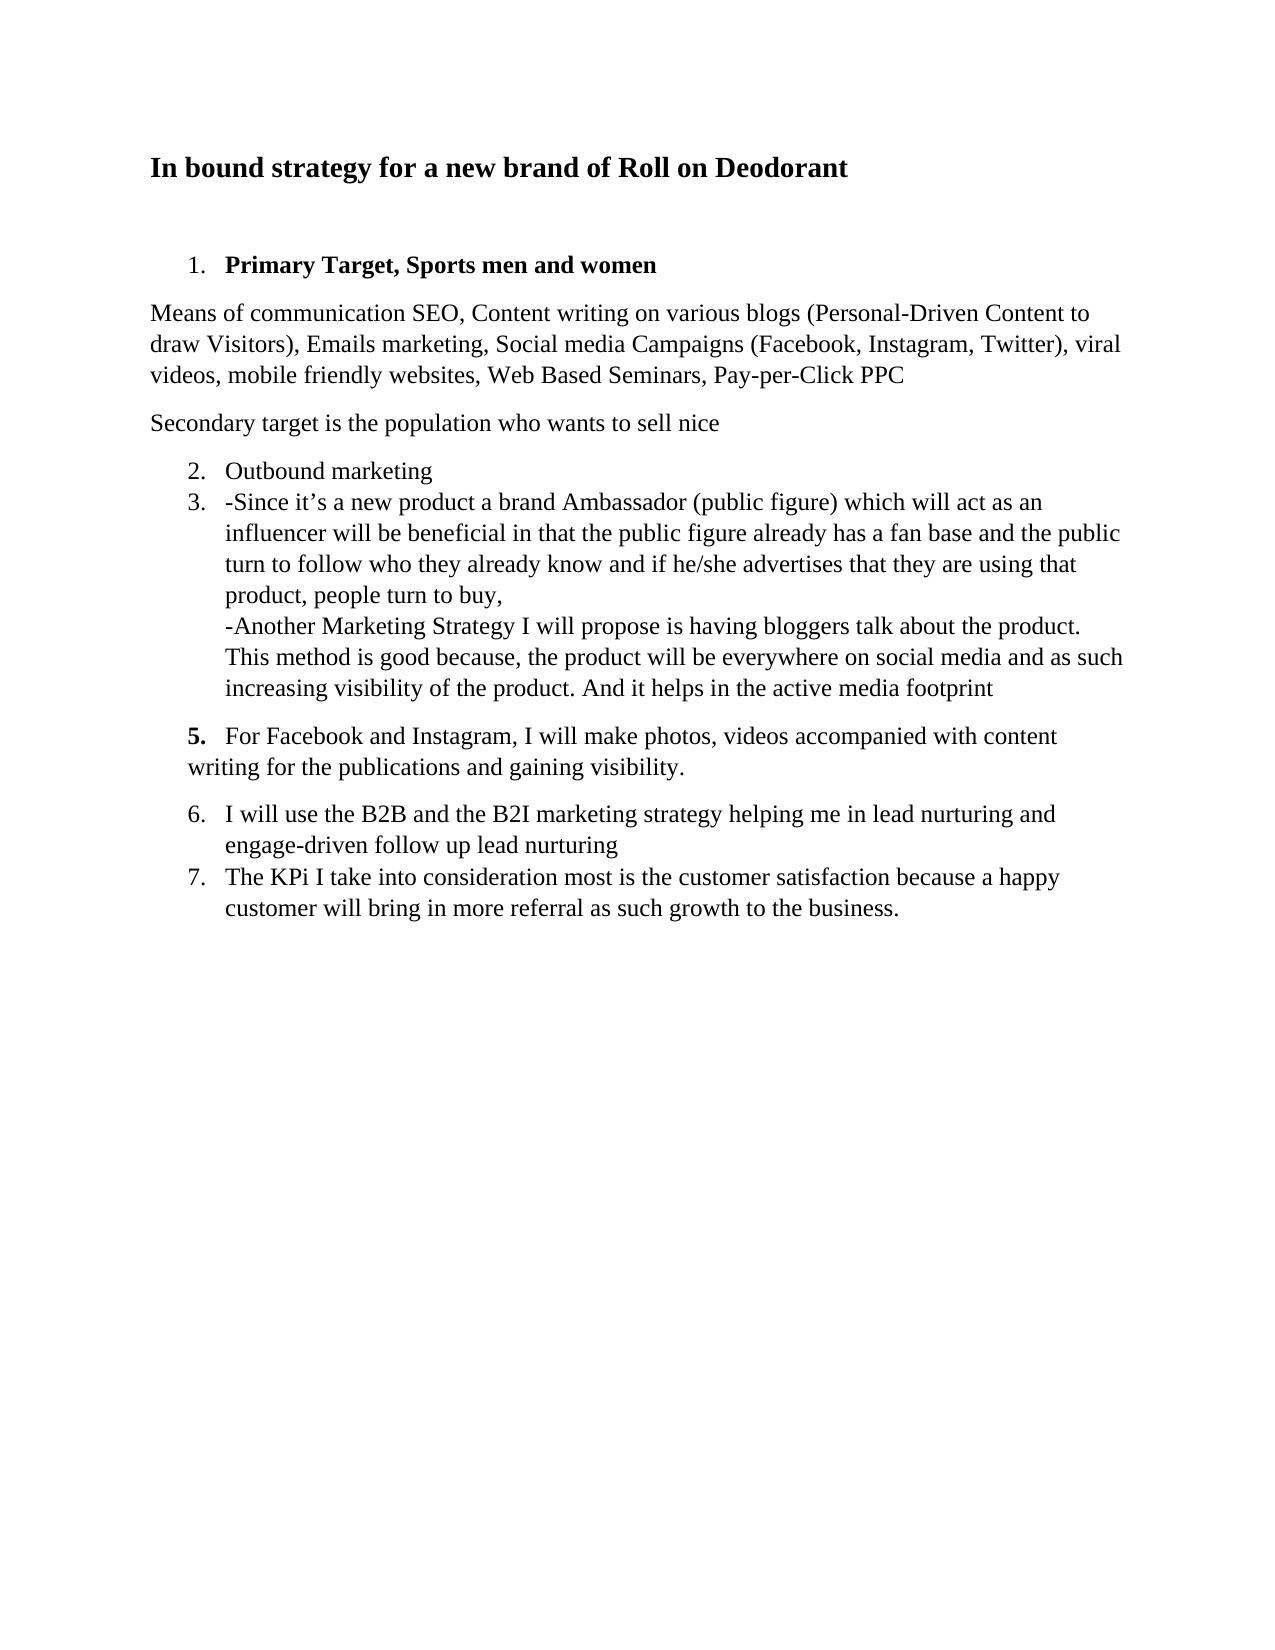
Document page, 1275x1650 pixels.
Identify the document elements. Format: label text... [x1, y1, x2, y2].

text Means of communication SEO, Content writing on various blogs (Personal-Driven Content to draw Visitors), Emails marketing, Social media Campaigns (Facebook, Instagram, Twitter), viral videos, mobile friendly websites, Web Based Seminars, Pay-per-Click PPC [150, 298, 1125, 389]
list Outbound marketing [187, 456, 1125, 484]
text Secondary target is the population who wants to sell nice [150, 408, 1125, 437]
list -Since it’s a new product a brand Ambassador (public figure) which will act as an influencer will be beneficial in that the public figure already has a fan base and the public turn to follow who they already know and if he/she advertises that they are using that product, people turn to buy, [187, 487, 1125, 609]
list I will use the B2B and the B2I marketing strategy helping me in lead nurturing and engage-driven follow up lead nurturing [187, 799, 1125, 859]
text In bound strategy for a new brand of Roll on Deodorant [150, 150, 1125, 183]
list The KPi I take into consideration most is the customer satisfaction because a happy customer will bring in more referral as such growth to the business. [187, 862, 1125, 921]
list -Another Marketing Strategy I will propose is having bloggers talk about the product. This method is good because, the product will be everywhere on social media and as such increasing visibility of the product. And it helps in the active media footprint [225, 611, 1125, 702]
list Primary Target, Sports men and women [187, 251, 1125, 279]
text 5. For Facebook and Instagram, I will make photos, videos accompanied with content writing for the publications and gaining visibility. [187, 721, 1125, 781]
